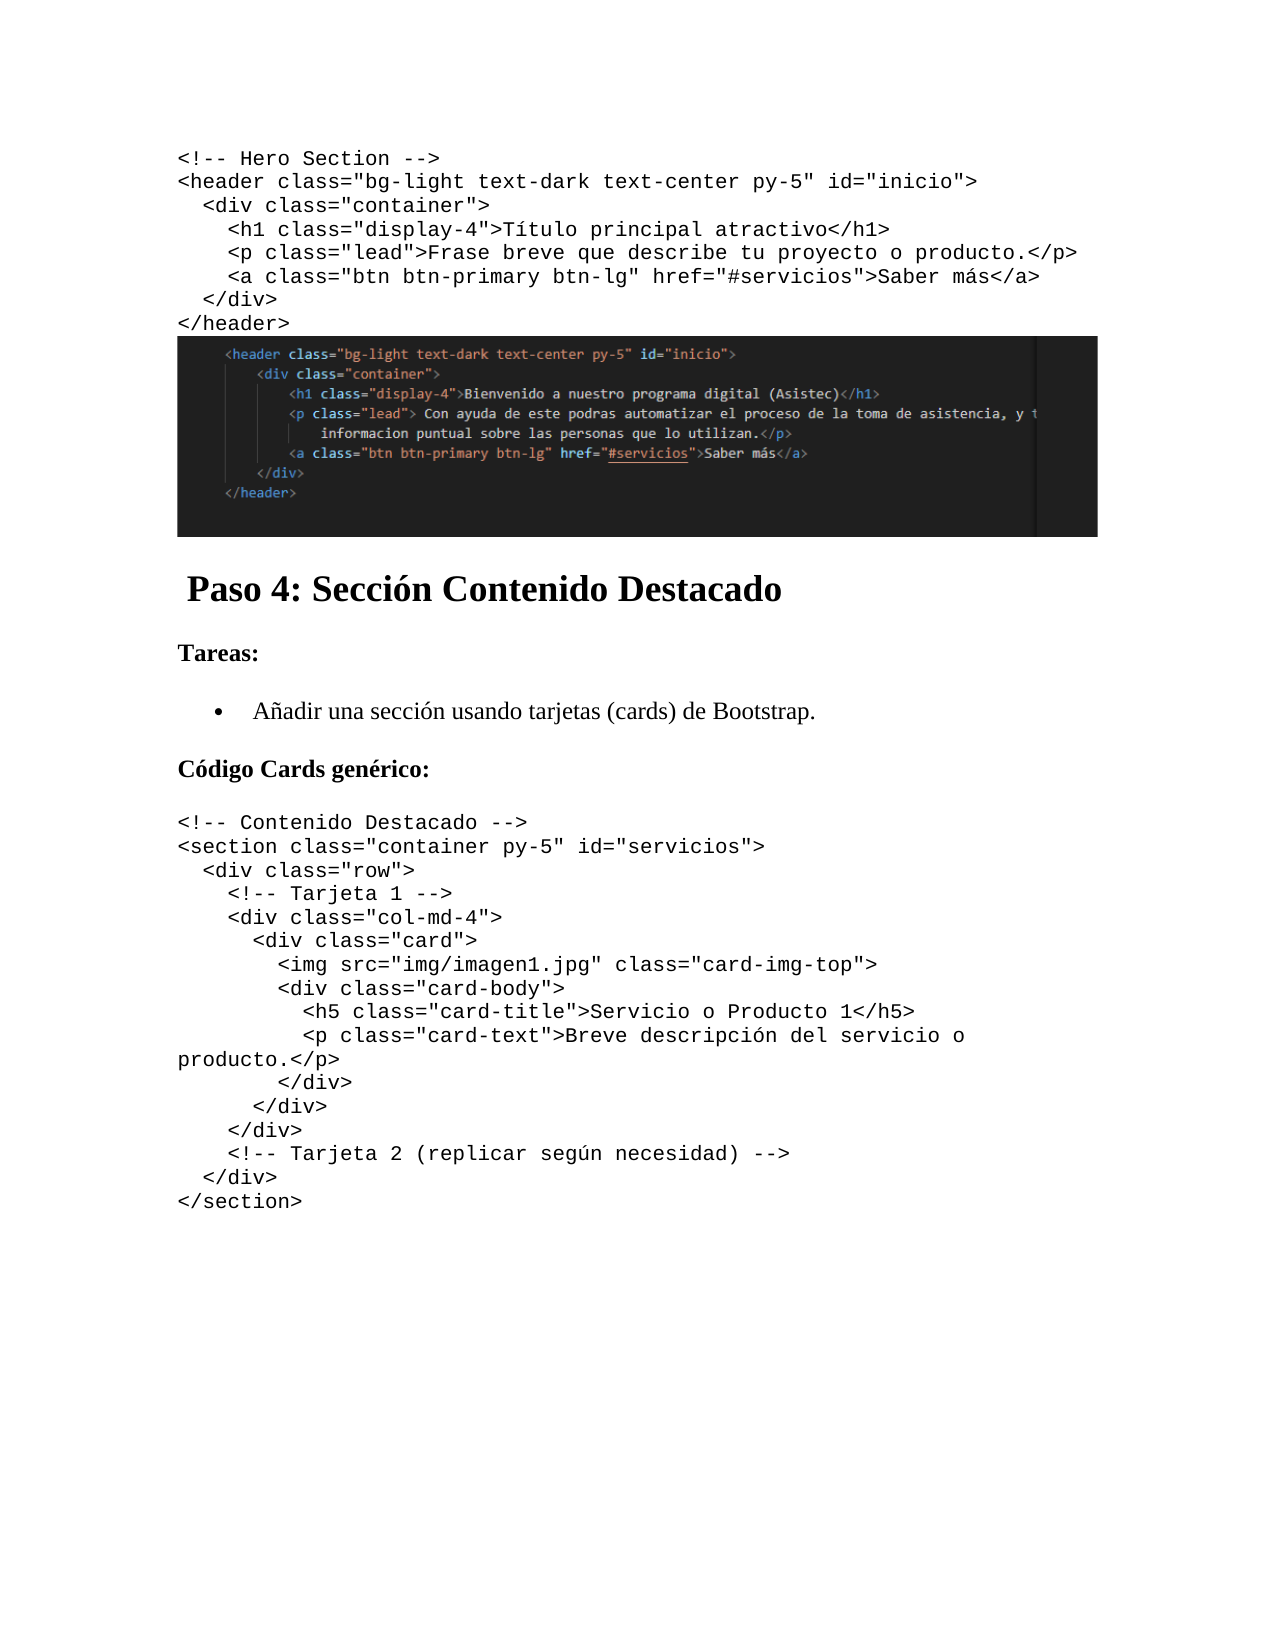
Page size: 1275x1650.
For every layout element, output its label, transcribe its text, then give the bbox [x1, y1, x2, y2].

text <!-- Contenido Destacado --> [177, 812, 1098, 836]
text Paso 4: Sección Contenido Destacado [177, 566, 1098, 609]
text <div class="card-body"> [177, 978, 1098, 1001]
text <h5 class="card-title">Servicio o Producto 1</h5> [177, 1001, 1098, 1025]
text </div> [177, 289, 1098, 313]
text </section> [177, 1191, 1098, 1214]
text <!-- Tarjeta 2 (replicar según necesidad) --> [177, 1143, 1098, 1167]
text </div> [177, 1167, 1098, 1191]
text </div> [177, 1072, 1098, 1096]
text <a class="btn btn-primary btn-lg" href="#servicios">Saber más</a> [177, 266, 1098, 289]
text <div class="row"> [177, 859, 1098, 883]
text <header class="bg-light text-dark text-center py-5" id="inicio"> [177, 171, 1098, 195]
text <!-- Hero Section --> [177, 148, 1098, 171]
text <div class="col-md-4"> [177, 907, 1098, 931]
text <p class="lead">Frase breve que describe tu proyecto o producto.</p> [177, 242, 1098, 266]
text Tareas: [177, 638, 1098, 667]
text </div> [177, 1120, 1098, 1143]
picture [177, 336, 1098, 537]
text <div class="container"> [177, 195, 1098, 218]
text </div> [177, 1096, 1098, 1120]
text Código Cards genérico: [177, 754, 1098, 783]
text </header> [177, 313, 1098, 336]
text <!-- Tarjeta 1 --> [177, 883, 1098, 907]
text <h1 class="display-4">Título principal atractivo</h1> [177, 218, 1098, 242]
text <section class="container py-5" id="servicios"> [177, 836, 1098, 859]
text <div class="card"> [177, 931, 1098, 954]
text <img src="img/imagen1.jpg" class="card-img-top"> [177, 954, 1098, 978]
text <p class="card-text">Breve descripción del servicio o producto.</p> [177, 1025, 1098, 1072]
list Añadir una sección usando tarjetas (cards) de Bootstrap. [215, 696, 1098, 725]
